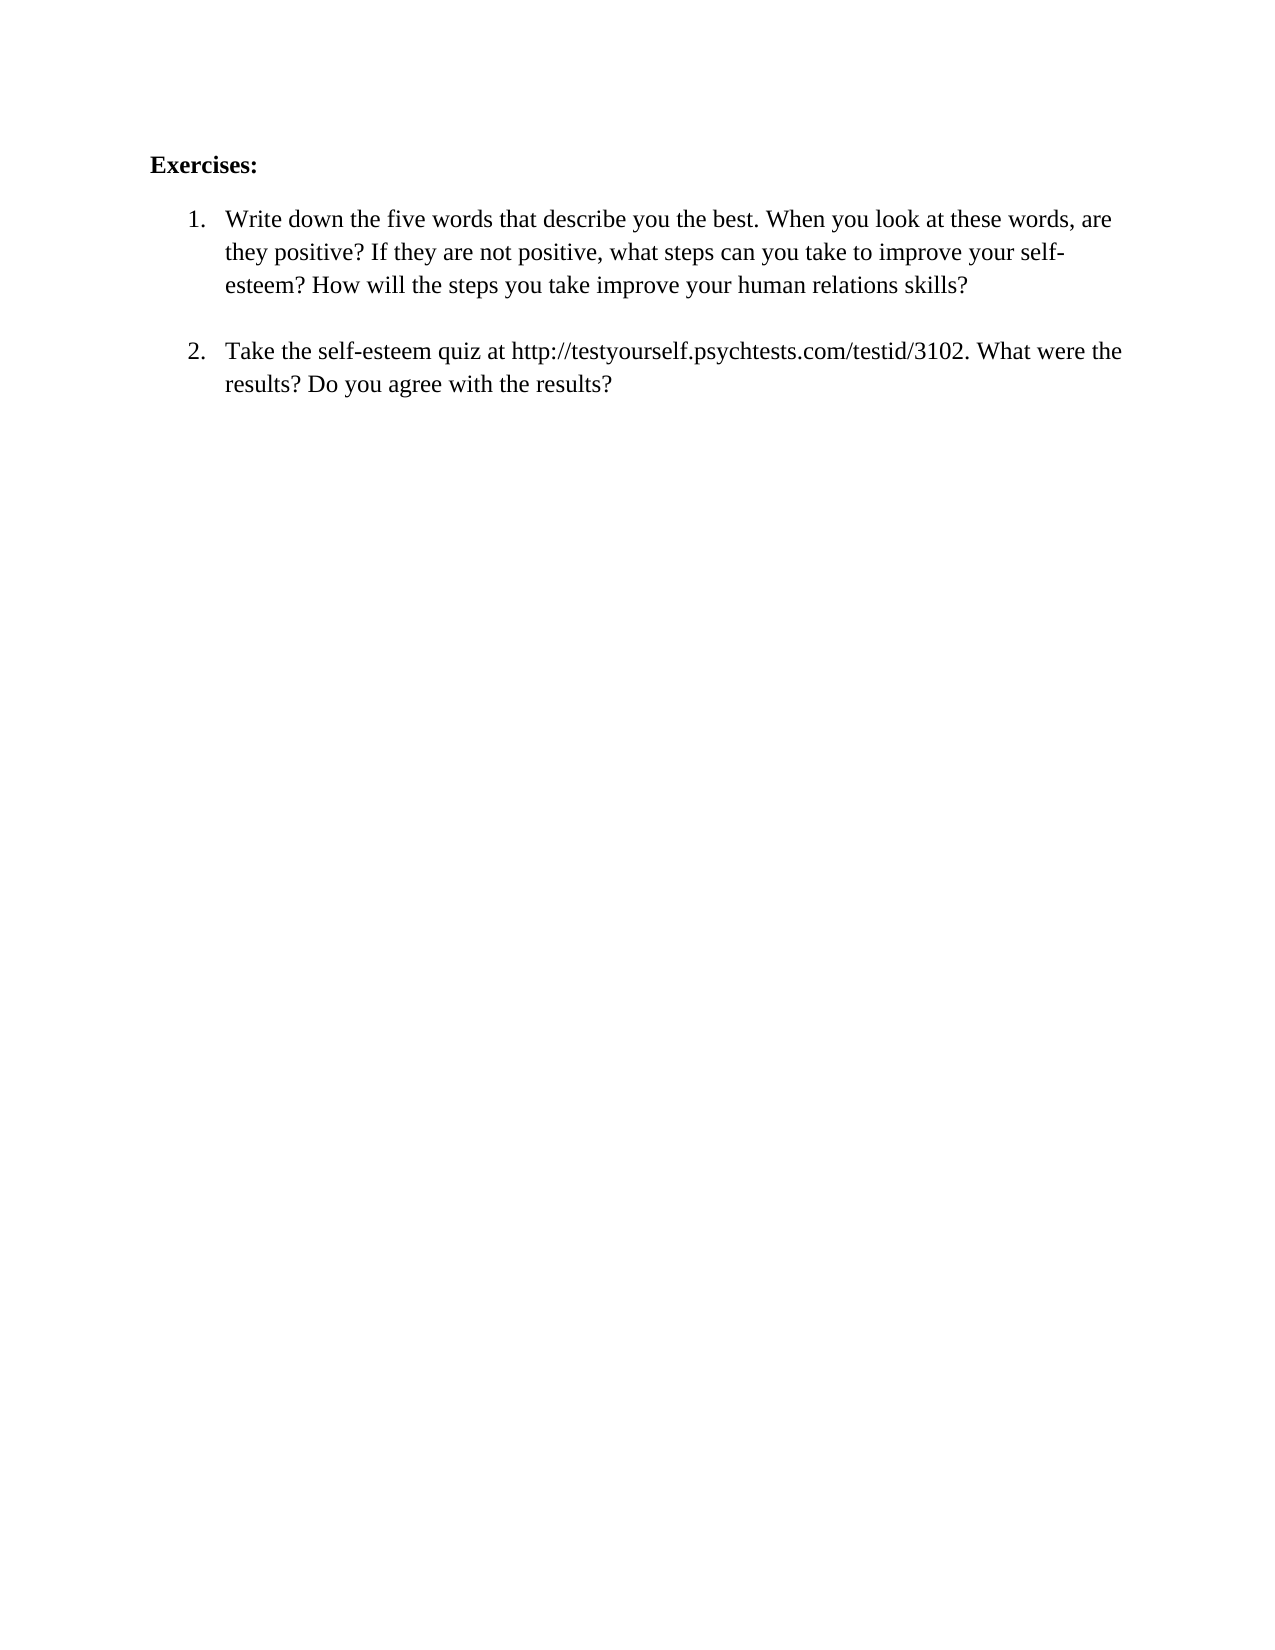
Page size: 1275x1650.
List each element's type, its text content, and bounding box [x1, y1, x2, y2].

text Exercises: [150, 150, 1125, 179]
list Take the self-esteem quiz at http://testyourself.psychtests.com/testid/3102. What were the results? Do you agree with the results? [187, 336, 1125, 398]
list Write down the five words that describe you the best. When you look at these words, are they positive? If they are not positive, what steps can you take to improve your self-esteem? How will the steps you take improve your human relations skills? [187, 204, 1125, 299]
